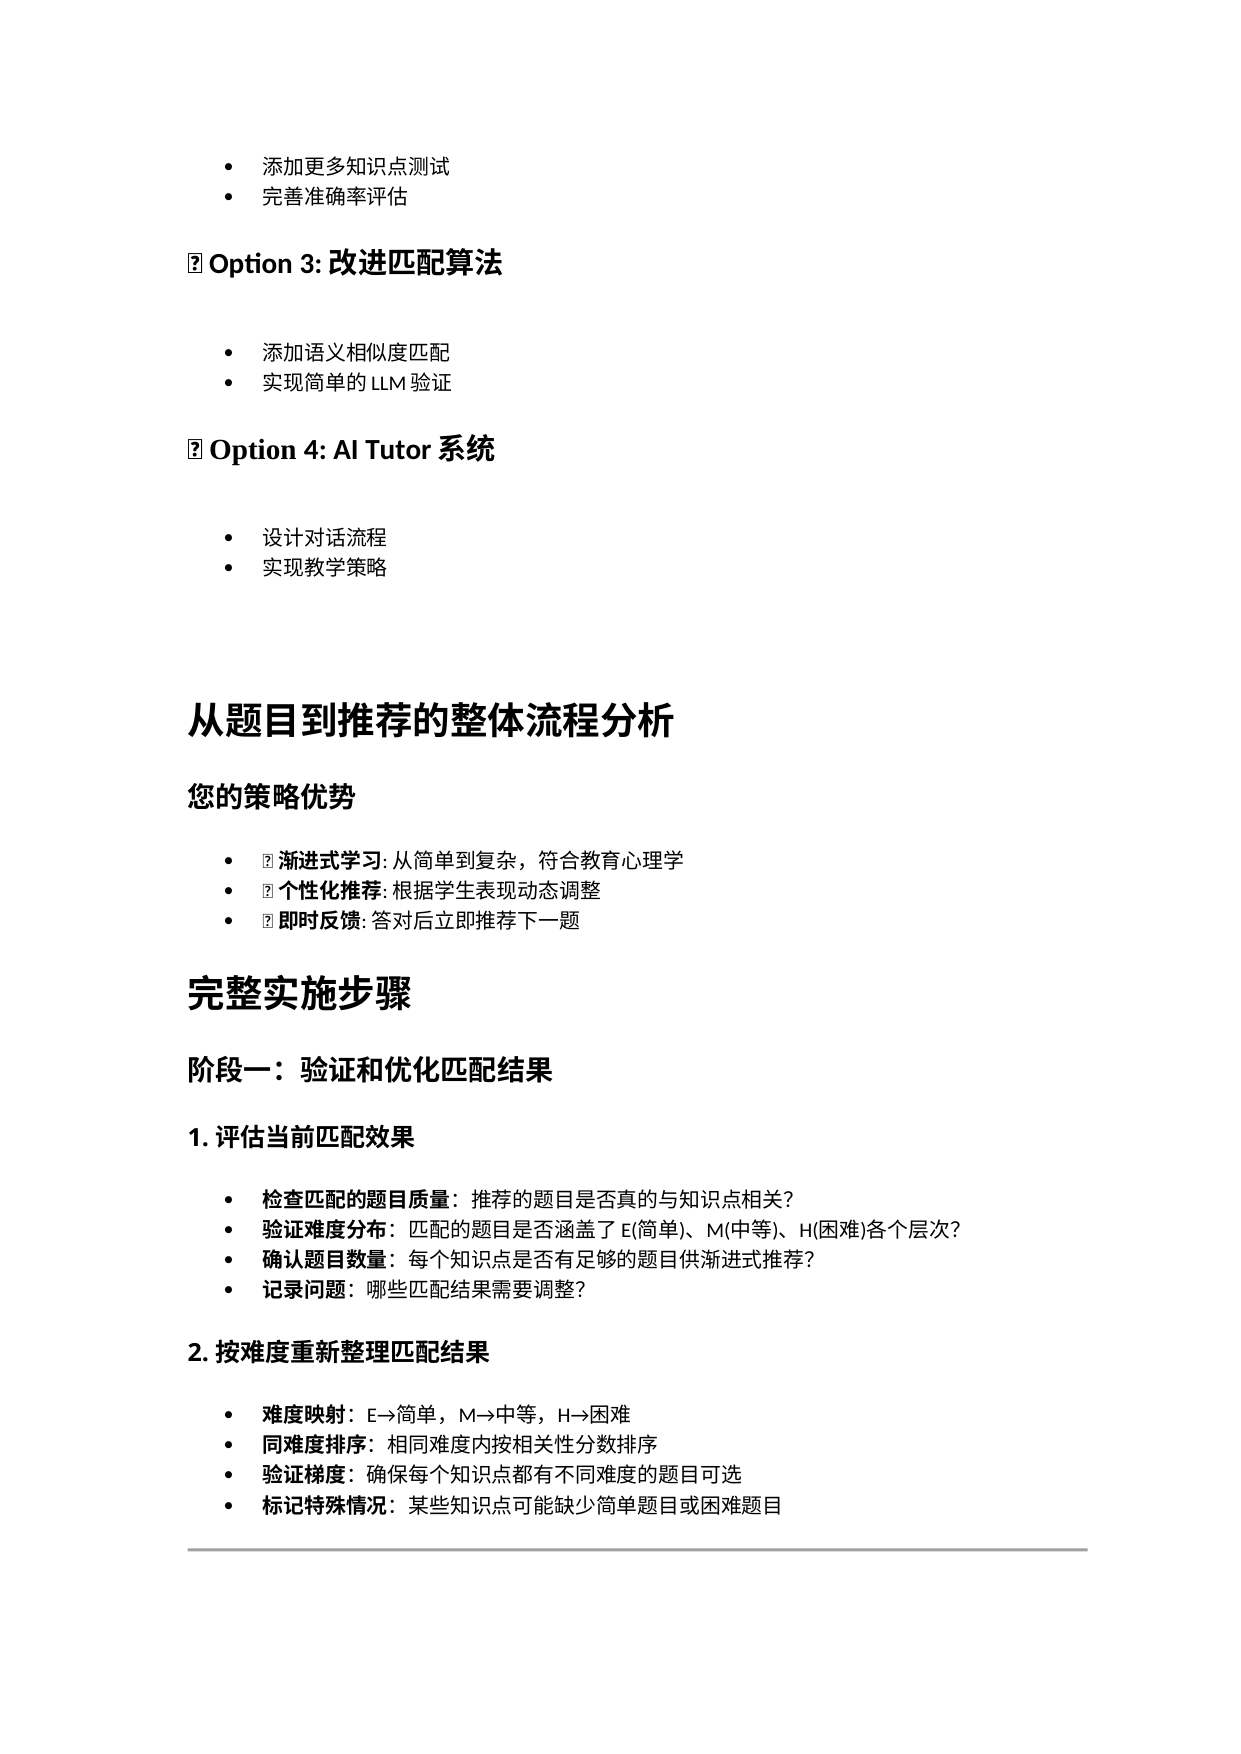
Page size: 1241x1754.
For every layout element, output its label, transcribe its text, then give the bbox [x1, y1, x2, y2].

subtitle 阶段一：验证和优化匹配结果 [187, 1048, 1053, 1088]
list 设计对话流程 [225, 521, 1053, 552]
subtitle 1. 评估当前匹配效果 [187, 1117, 1053, 1154]
list ✅ 个性化推荐: 根据学生表现动态调整 [225, 874, 1053, 905]
list 确认题目数量：每个知识点是否有足够的题目供渐进式推荐？ [225, 1243, 1053, 1273]
list 添加语义相似度匹配 [225, 336, 1053, 366]
list 实现教学策略 [225, 552, 1053, 582]
list ✅ 即时反馈: 答对后立即推荐下一题 [225, 905, 1053, 935]
subtitle 完整实施步骤 [187, 964, 1053, 1018]
list 验证难度分布：匹配的题目是否涵盖了E(简单)、M(中等)、H(困难)各个层次？ [225, 1213, 1053, 1243]
list 难度映射：E→简单，M→中等，H→困难 [225, 1398, 1053, 1428]
list 添加更多知识点测试 [225, 150, 1053, 180]
list 验证梯度：确保每个知识点都有不同难度的题目可选 [225, 1459, 1053, 1489]
list 完善准确率评估 [225, 180, 1053, 210]
subtitle 2. 按难度重新整理匹配结果 [187, 1333, 1053, 1369]
subtitle 您的策略优势 [187, 774, 1053, 815]
subtitle ✅ Option 4: AI Tutor系统 [187, 425, 1053, 468]
list ✅ 渐进式学习: 从简单到复杂，符合教育心理学 [225, 844, 1053, 874]
list 同难度排序：相同难度内按相关性分数排序 [225, 1428, 1053, 1459]
subtitle ✅ Option 3: 改进匹配算法 [187, 239, 1053, 282]
list 检查匹配的题目质量：推荐的题目是否真的与知识点相关？ [225, 1183, 1053, 1213]
list 标记特殊情况：某些知识点可能缺少简单题目或困难题目 [225, 1489, 1053, 1519]
list 记录问题：哪些匹配结果需要调整？ [225, 1273, 1053, 1304]
subtitle 从题目到推荐的整体流程分析 [187, 691, 1053, 745]
list 实现简单的LLM验证 [225, 366, 1053, 396]
